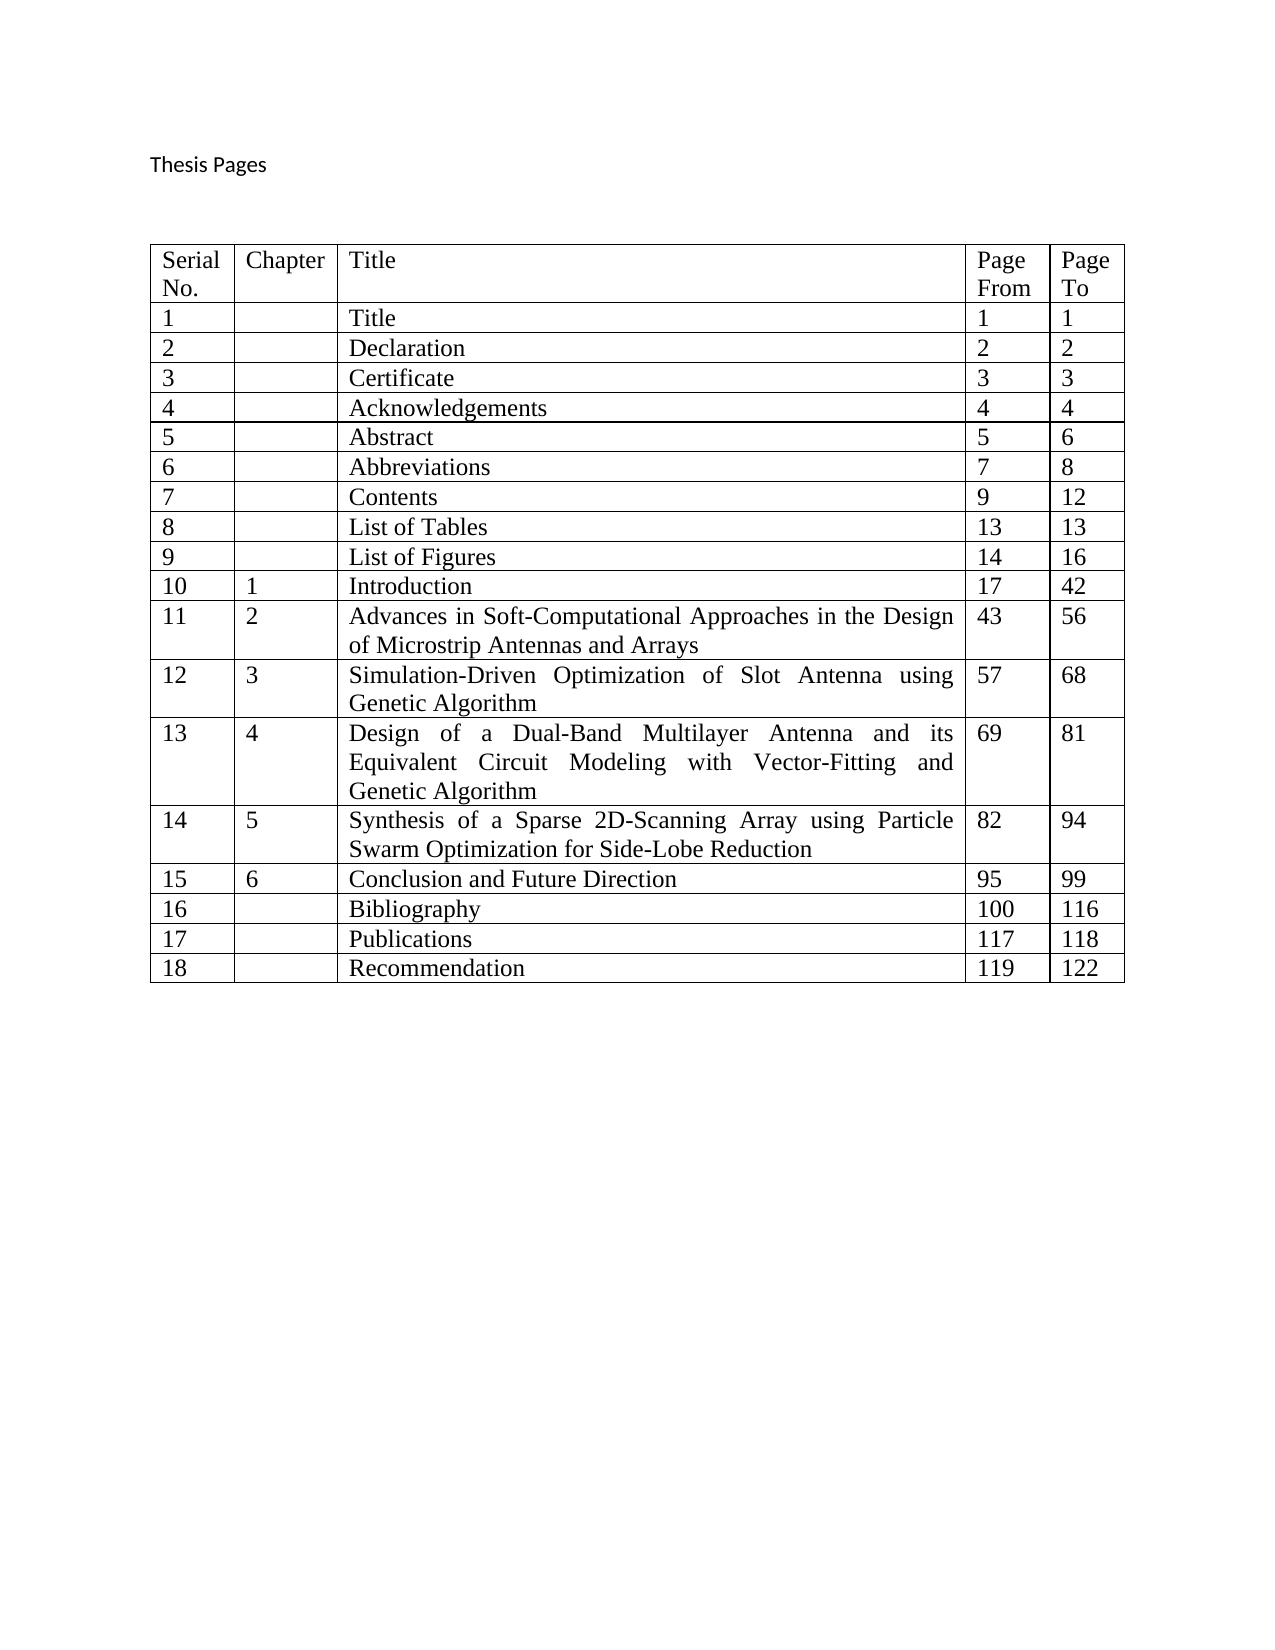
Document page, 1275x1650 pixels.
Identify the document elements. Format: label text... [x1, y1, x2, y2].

table_cell [235, 894, 337, 923]
table_cell Title [338, 303, 965, 332]
table_cell 16 [151, 894, 234, 923]
table_cell Declaration [338, 333, 965, 362]
table_cell 9 [151, 542, 234, 570]
table_cell [235, 924, 337, 952]
table_cell Synthesis of a Sparse 2D-Scanning Array using Particle Swarm Optimization for Side-Lobe Reduction [338, 806, 965, 863]
table_cell [235, 482, 337, 511]
table_cell 7 [966, 452, 1049, 481]
table_cell Design of a Dual-Band Multilayer Antenna and its Equivalent Circuit Modeling with Vector-Fitting and Genetic Algorithm [338, 718, 965, 804]
table_cell 14 [966, 542, 1049, 570]
table_cell 4 [966, 393, 1049, 421]
table_cell 122 [1051, 954, 1124, 982]
table_header Page To [1051, 245, 1124, 302]
table_cell 4 [1051, 393, 1124, 421]
table_cell 12 [151, 660, 234, 717]
table_cell List of Tables [338, 512, 965, 541]
table_cell 15 [151, 864, 234, 893]
table_cell 2 [966, 333, 1049, 362]
table_cell 1 [966, 303, 1049, 332]
table_cell [235, 954, 337, 982]
table_cell 68 [1051, 660, 1124, 717]
table_cell 42 [1051, 571, 1124, 600]
table_cell 81 [1051, 718, 1124, 804]
table_cell 6 [151, 452, 234, 481]
table_cell 10 [151, 571, 234, 600]
table_cell [235, 542, 337, 570]
table_header Page From [966, 245, 1049, 302]
table_cell 5 [235, 806, 337, 863]
table_cell 8 [1051, 452, 1124, 481]
table_cell [235, 363, 337, 392]
table_cell 6 [1051, 423, 1124, 451]
table_cell 2 [151, 333, 234, 362]
table_cell 2 [235, 601, 337, 659]
table_cell 16 [1051, 542, 1124, 570]
table_cell Contents [338, 482, 965, 511]
table_cell [235, 512, 337, 541]
table_header Title [338, 245, 965, 302]
table_cell Abstract [338, 423, 965, 451]
table_cell 3 [966, 363, 1049, 392]
table_cell 13 [1051, 512, 1124, 541]
table_cell 1 [151, 303, 234, 332]
table_cell 6 [235, 864, 337, 893]
table_cell List of Figures [338, 542, 965, 570]
table_cell 99 [1051, 864, 1124, 893]
table_cell 43 [966, 601, 1049, 659]
table_cell Conclusion and Future Direction [338, 864, 965, 893]
table_cell 3 [151, 363, 234, 392]
table_cell 11 [151, 601, 234, 659]
text Thesis Pages [150, 150, 1125, 178]
table_cell 116 [1051, 894, 1124, 923]
table_cell 13 [151, 718, 234, 804]
table_cell 94 [1051, 806, 1124, 863]
table_cell Advances in Soft-Computational Approaches in the Design of Microstrip Antennas and Arrays [338, 601, 965, 659]
table_cell 18 [151, 954, 234, 982]
table_cell 119 [966, 954, 1049, 982]
table_cell 3 [235, 660, 337, 717]
table_cell Simulation-Driven Optimization of Slot Antenna using Genetic Algorithm [338, 660, 965, 717]
table_cell 1 [1051, 303, 1124, 332]
table_cell 12 [1051, 482, 1124, 511]
table_cell [235, 452, 337, 481]
table_cell [235, 333, 337, 362]
table_header Serial No. [151, 245, 234, 302]
table_cell 69 [966, 718, 1049, 804]
table_cell 3 [1051, 363, 1124, 392]
table_cell 118 [1051, 924, 1124, 952]
table_cell 5 [966, 423, 1049, 451]
table_cell 14 [151, 806, 234, 863]
table_cell 17 [966, 571, 1049, 600]
table_cell 57 [966, 660, 1049, 717]
table_cell [235, 423, 337, 451]
table_header Chapter [235, 245, 337, 302]
table_cell 56 [1051, 601, 1124, 659]
table_cell [235, 393, 337, 421]
table_cell 13 [966, 512, 1049, 541]
table_cell 4 [151, 393, 234, 421]
table_cell Recommendation [338, 954, 965, 982]
table_cell Abbreviations [338, 452, 965, 481]
table_cell Introduction [338, 571, 965, 600]
table_cell Publications [338, 924, 965, 952]
table_cell 4 [235, 718, 337, 804]
table_cell 5 [151, 423, 234, 451]
table_cell 95 [966, 864, 1049, 893]
table_cell 82 [966, 806, 1049, 863]
table_cell 17 [151, 924, 234, 952]
table_cell 9 [966, 482, 1049, 511]
table_cell 2 [1051, 333, 1124, 362]
table_cell 100 [966, 894, 1049, 923]
table_cell Acknowledgements [338, 393, 965, 421]
table_cell 8 [151, 512, 234, 541]
table_cell 7 [151, 482, 234, 511]
table_cell 117 [966, 924, 1049, 952]
table_cell Certificate [338, 363, 965, 392]
table_cell Bibliography [338, 894, 965, 923]
table_cell [235, 303, 337, 332]
table_cell 1 [235, 571, 337, 600]
